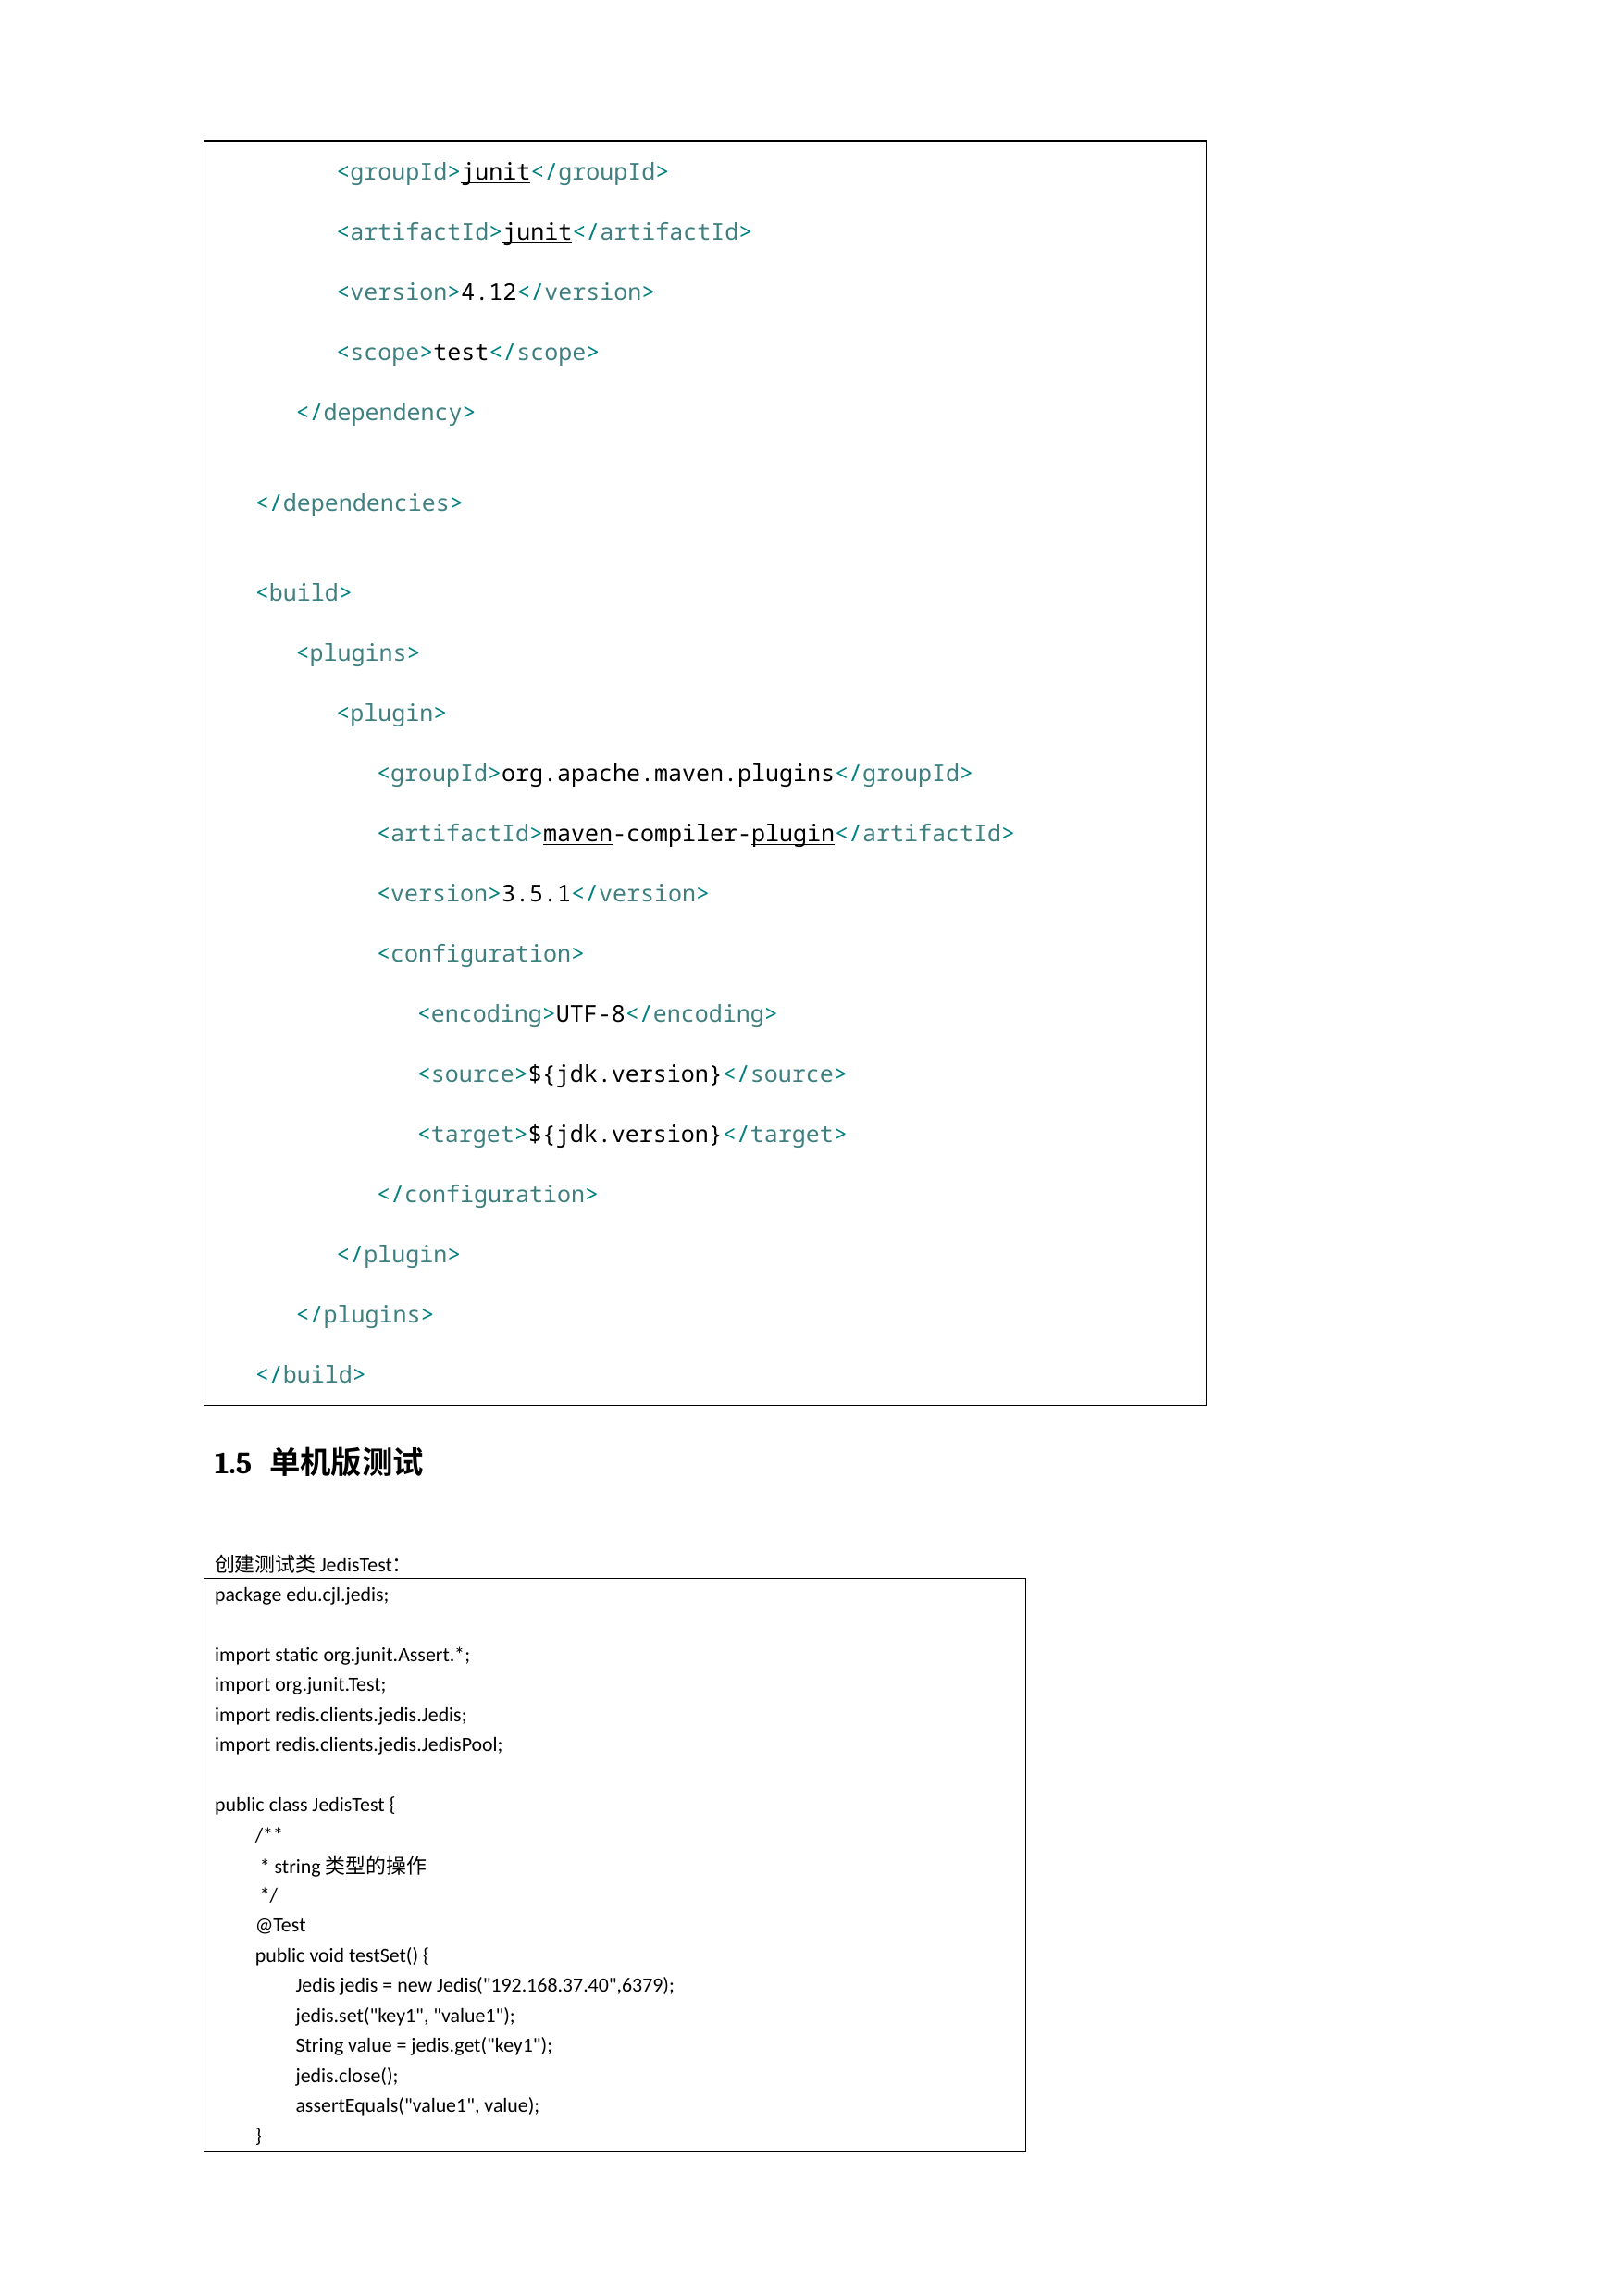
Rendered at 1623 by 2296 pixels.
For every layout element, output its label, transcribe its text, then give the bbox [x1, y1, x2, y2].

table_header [204, 142, 1206, 1404]
subtitle 单机版测试 [215, 1431, 1449, 1491]
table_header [204, 1579, 1025, 2151]
text 创建测试类JedisTest： [215, 1548, 1449, 1578]
